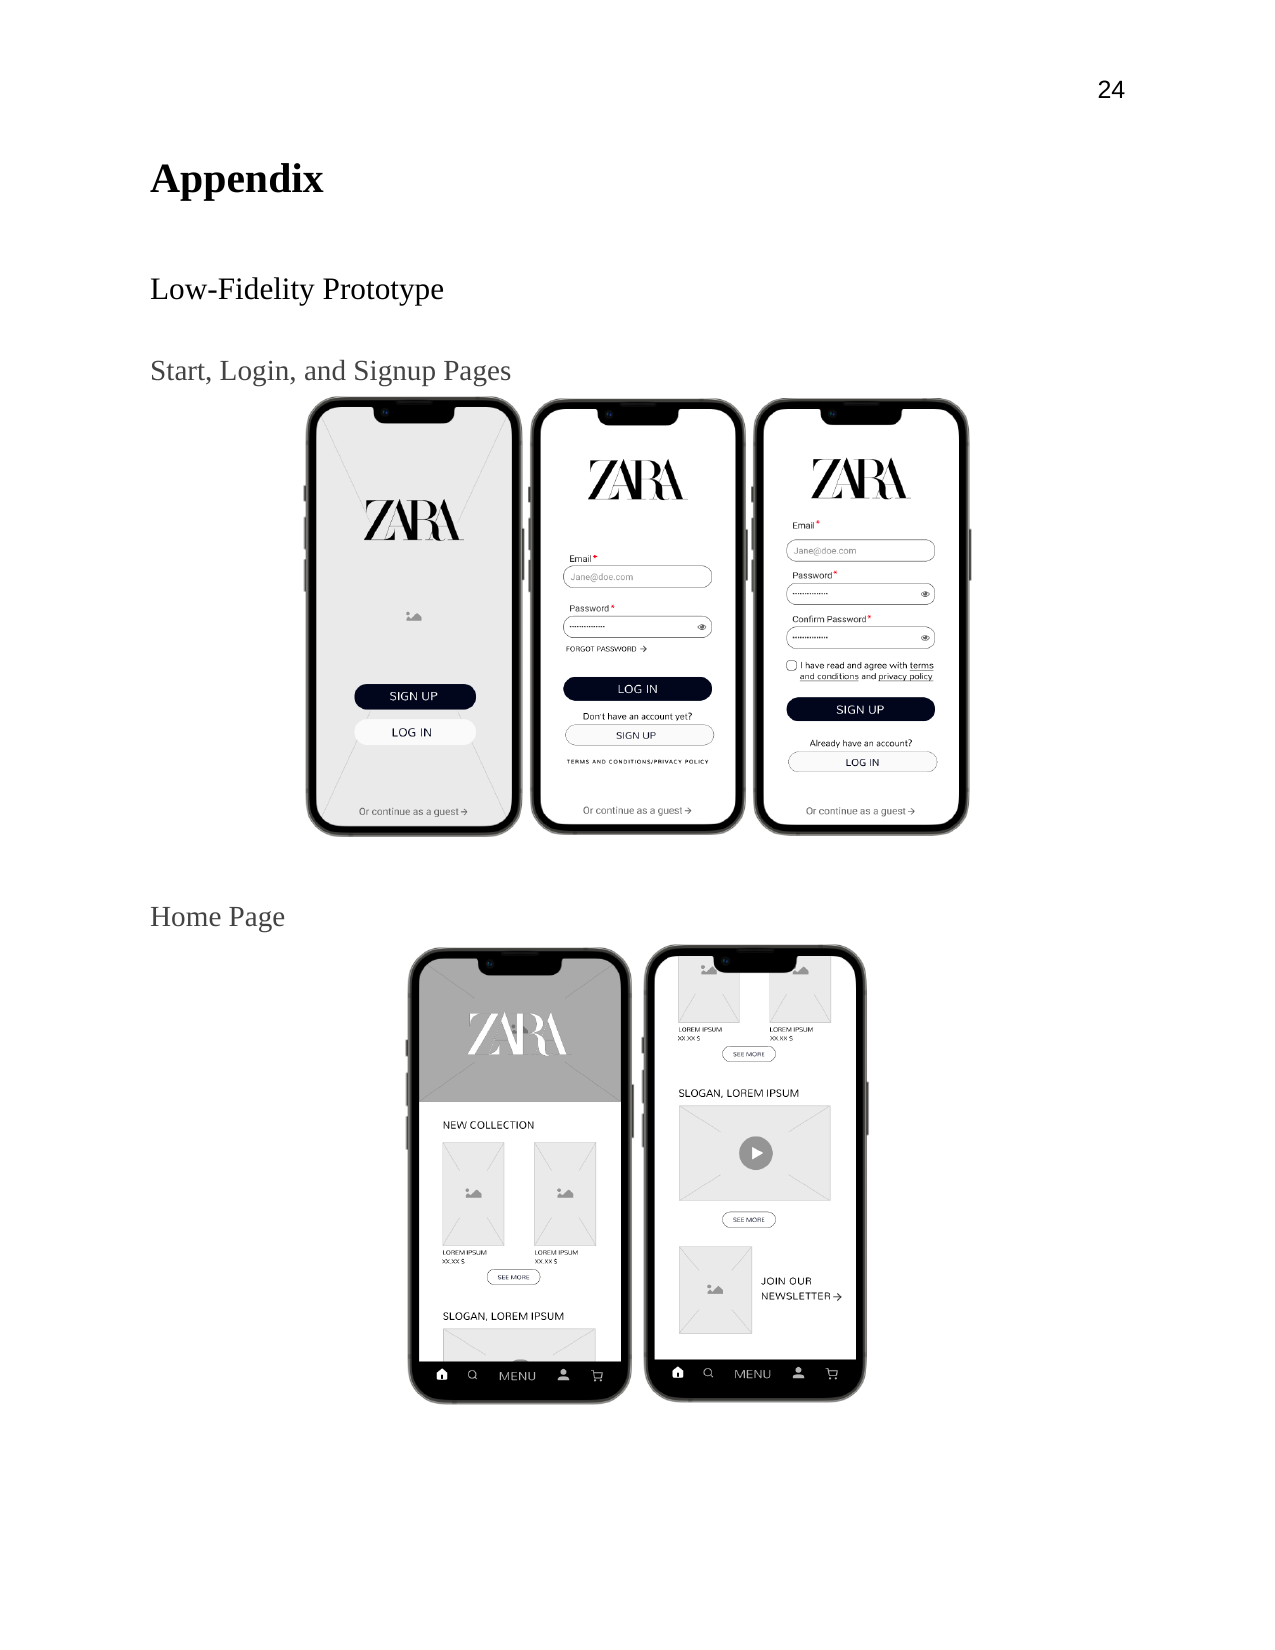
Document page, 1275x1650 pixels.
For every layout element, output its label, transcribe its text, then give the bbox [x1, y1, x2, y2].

subtitle Appendix [150, 153, 1125, 201]
picture [402, 941, 873, 1408]
subtitle Start, Login, and Signup Pages [150, 353, 1125, 386]
subtitle Home Page [150, 899, 1125, 933]
subtitle Low-Fidelity Prototype [150, 270, 1125, 306]
picture [302, 394, 973, 838]
